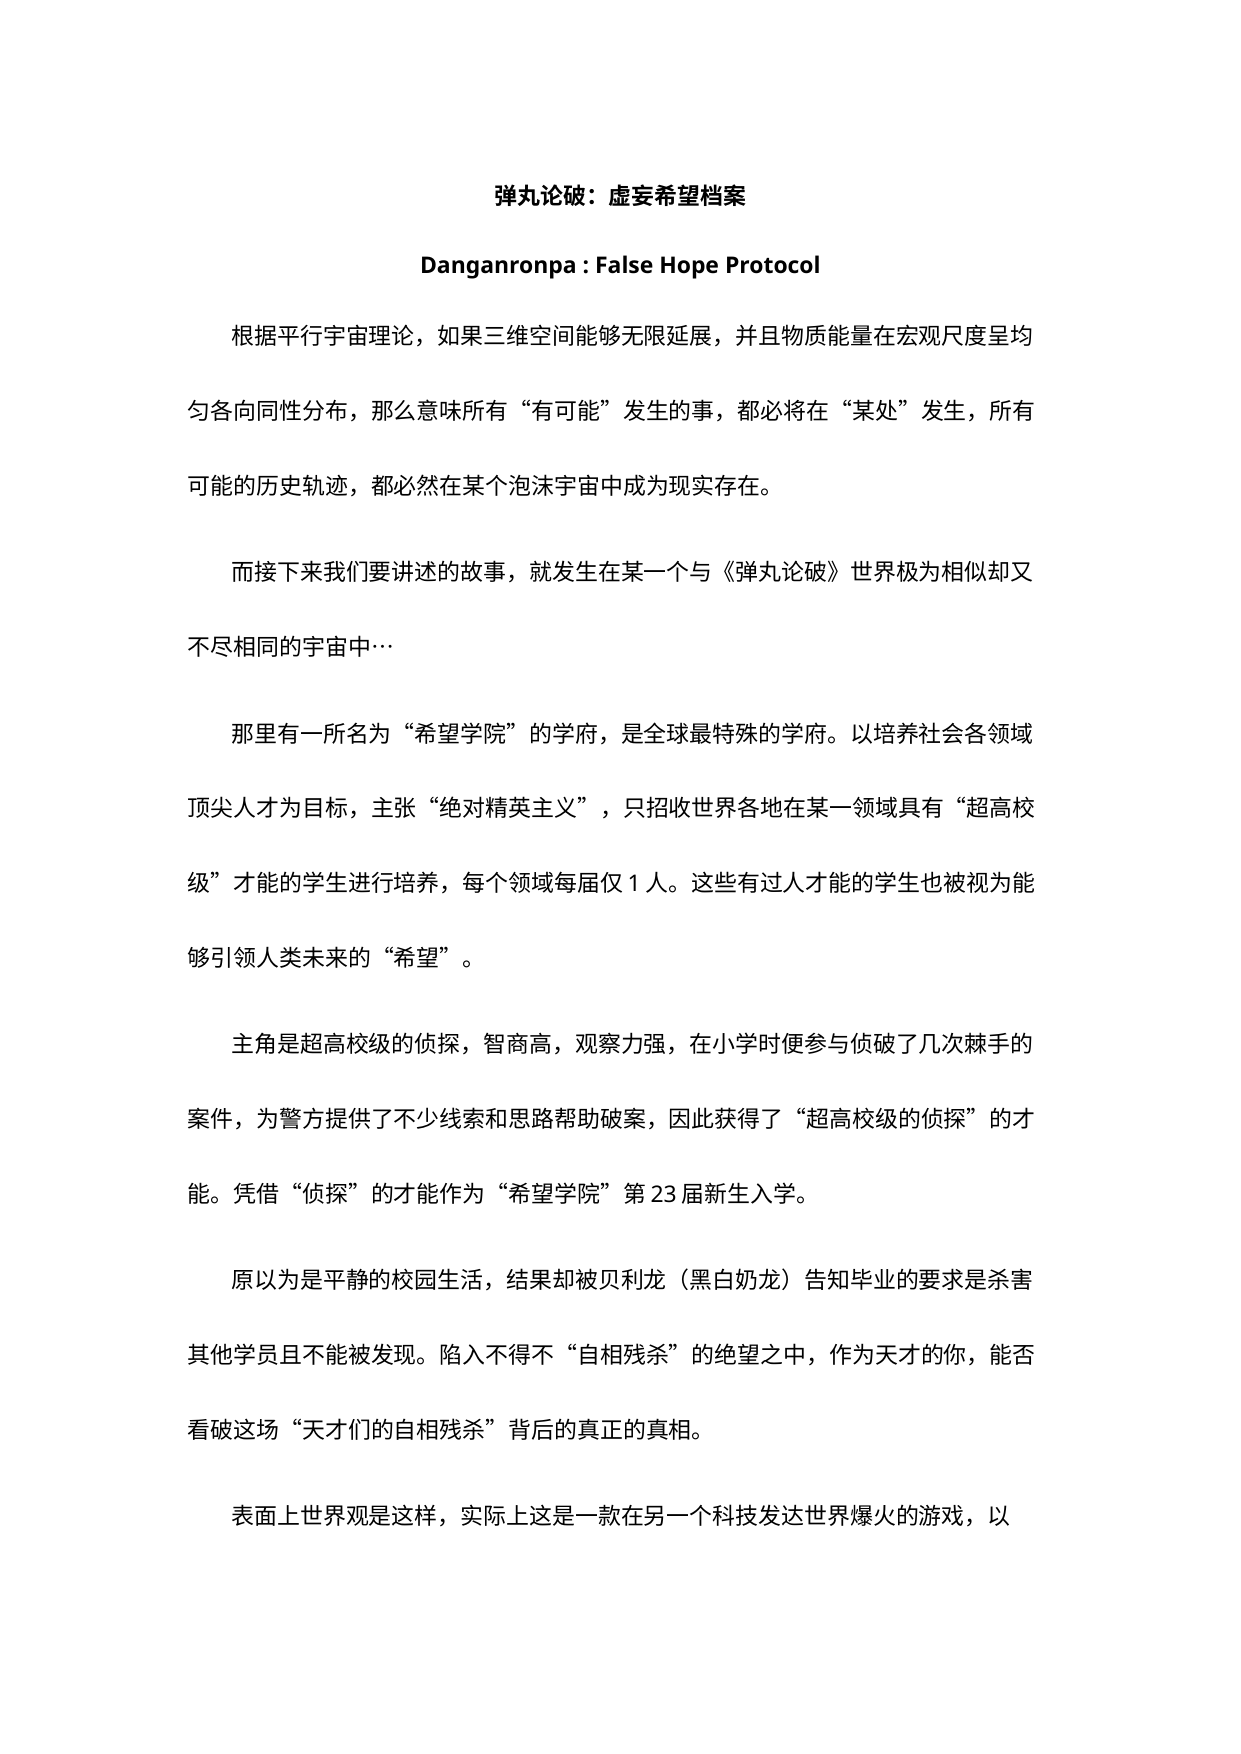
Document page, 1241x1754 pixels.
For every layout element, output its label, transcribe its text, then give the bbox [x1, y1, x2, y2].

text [187, 1482, 1053, 1547]
text 弹丸论破：虚妄希望档案 [187, 162, 1053, 227]
text 根据平行宇宙理论，如果三维空间能够无限延展，并且物质能量在宏观尺度呈均匀各向同性分布，那么意味所有“有可能”发生的事，都必将在“某处”发生，所有可能的历史轨迹，都必然在某个泡沫宇宙中成为现实存在。 [187, 302, 1053, 517]
text 主角是超高校级的侦探，智商高，观察力强，在小学时便参与侦破了几次棘手的案件，为警方提供了不少线索和思路帮助破案，因此获得了“超高校级的侦探”的才能。凭借“侦探”的才能作为“希望学院”第23届新生入学。 [187, 1010, 1053, 1224]
text 原以为是平静的校园生活，结果却被贝利龙（黑白奶龙）告知毕业的要求是杀害其他学员且不能被发现。陷入不得不“自相残杀”的绝望之中，作为天才的你，能否看破这场“天才们的自相残杀”背后的真正的真相。 [187, 1246, 1053, 1461]
text Danganronpa : False Hope Protocol [187, 248, 1053, 281]
text 那里有一所名为“希望学院”的学府，是全球最特殊的学府。以培养社会各领域顶尖人才为目标，主张“绝对精英主义”，只招收世界各地在某一领域具有“超高校级”才能的学生进行培养，每个领域每届仅1人。这些有过人才能的学生也被视为能够引领人类未来的“希望”。 [187, 699, 1053, 989]
text 而接下来我们要讲述的故事，就发生在某一个与《弹丸论破》世界极为相似却又不尽相同的宇宙中… [187, 538, 1053, 678]
